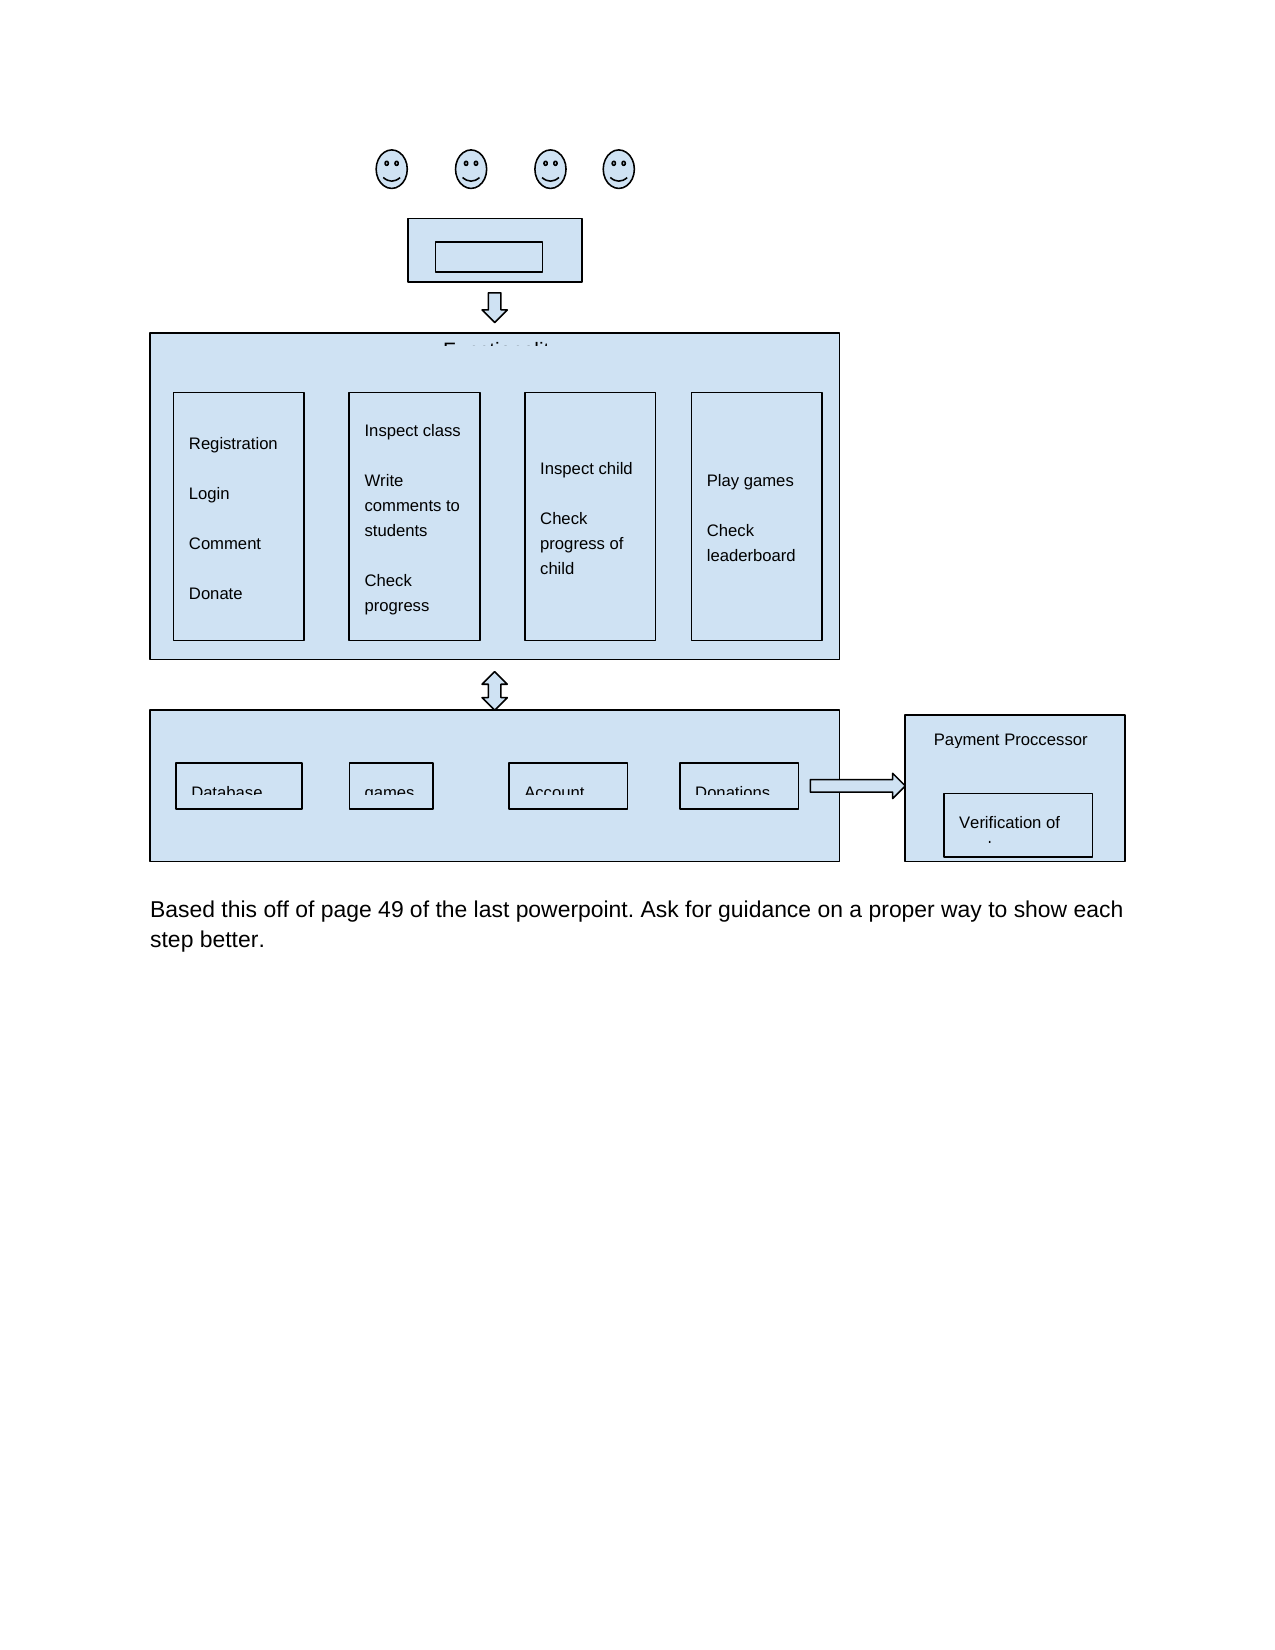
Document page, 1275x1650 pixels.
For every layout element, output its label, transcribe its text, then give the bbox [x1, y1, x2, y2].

text Based this off of page 49 of the last powerpoint. Ask for guidance on a proper way to show each step better. [150, 896, 1125, 952]
